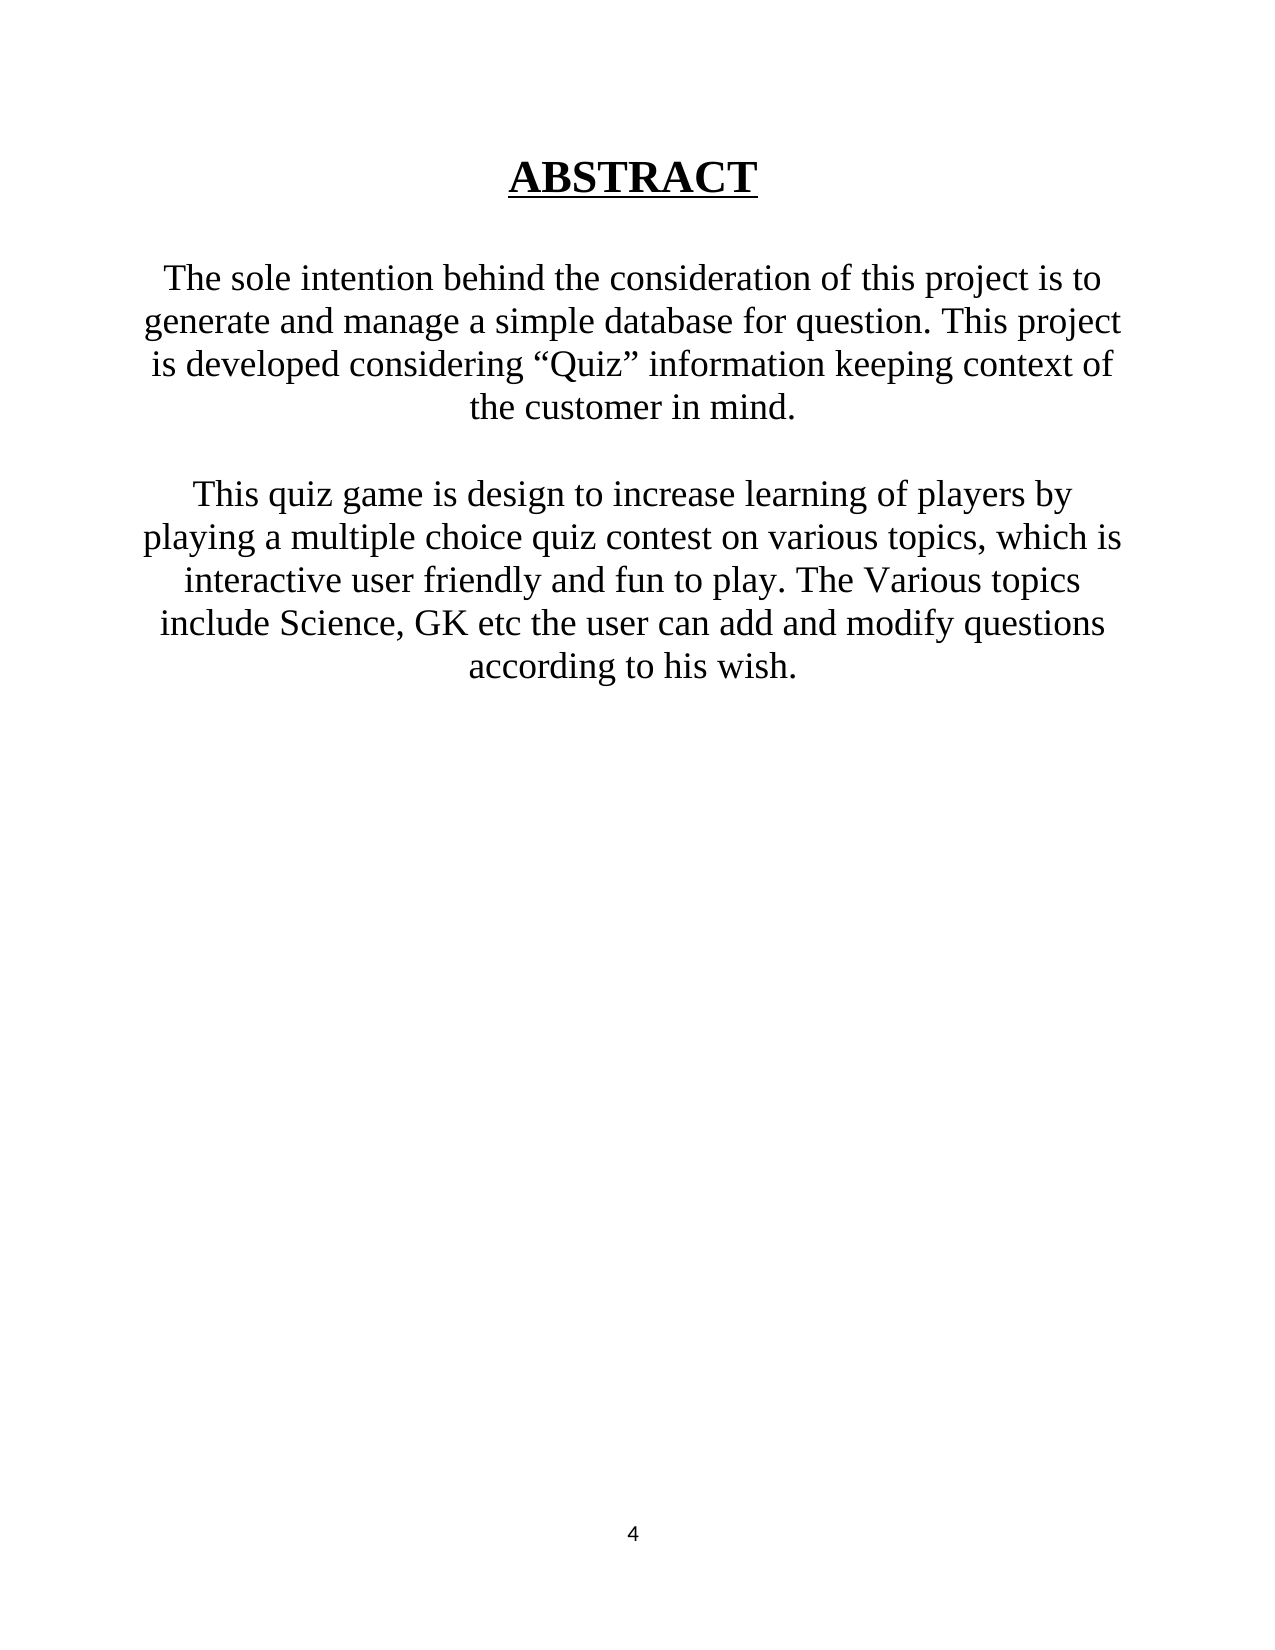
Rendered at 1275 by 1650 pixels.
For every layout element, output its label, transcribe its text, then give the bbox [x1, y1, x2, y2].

text This quiz game is design to increase learning of players by playing a multiple choice quiz contest on various topics, which is interactive user friendly and fun to play. The Various topics include Science, GK etc the user can add and modify questions according to his wish. [141, 471, 1125, 687]
text The sole intention behind the consideration of this project is to generate and manage a simple database for question. This project is developed considering “Quiz” information keeping context of the customer in mind. [141, 255, 1125, 428]
text ABSTRACT [141, 150, 1125, 203]
